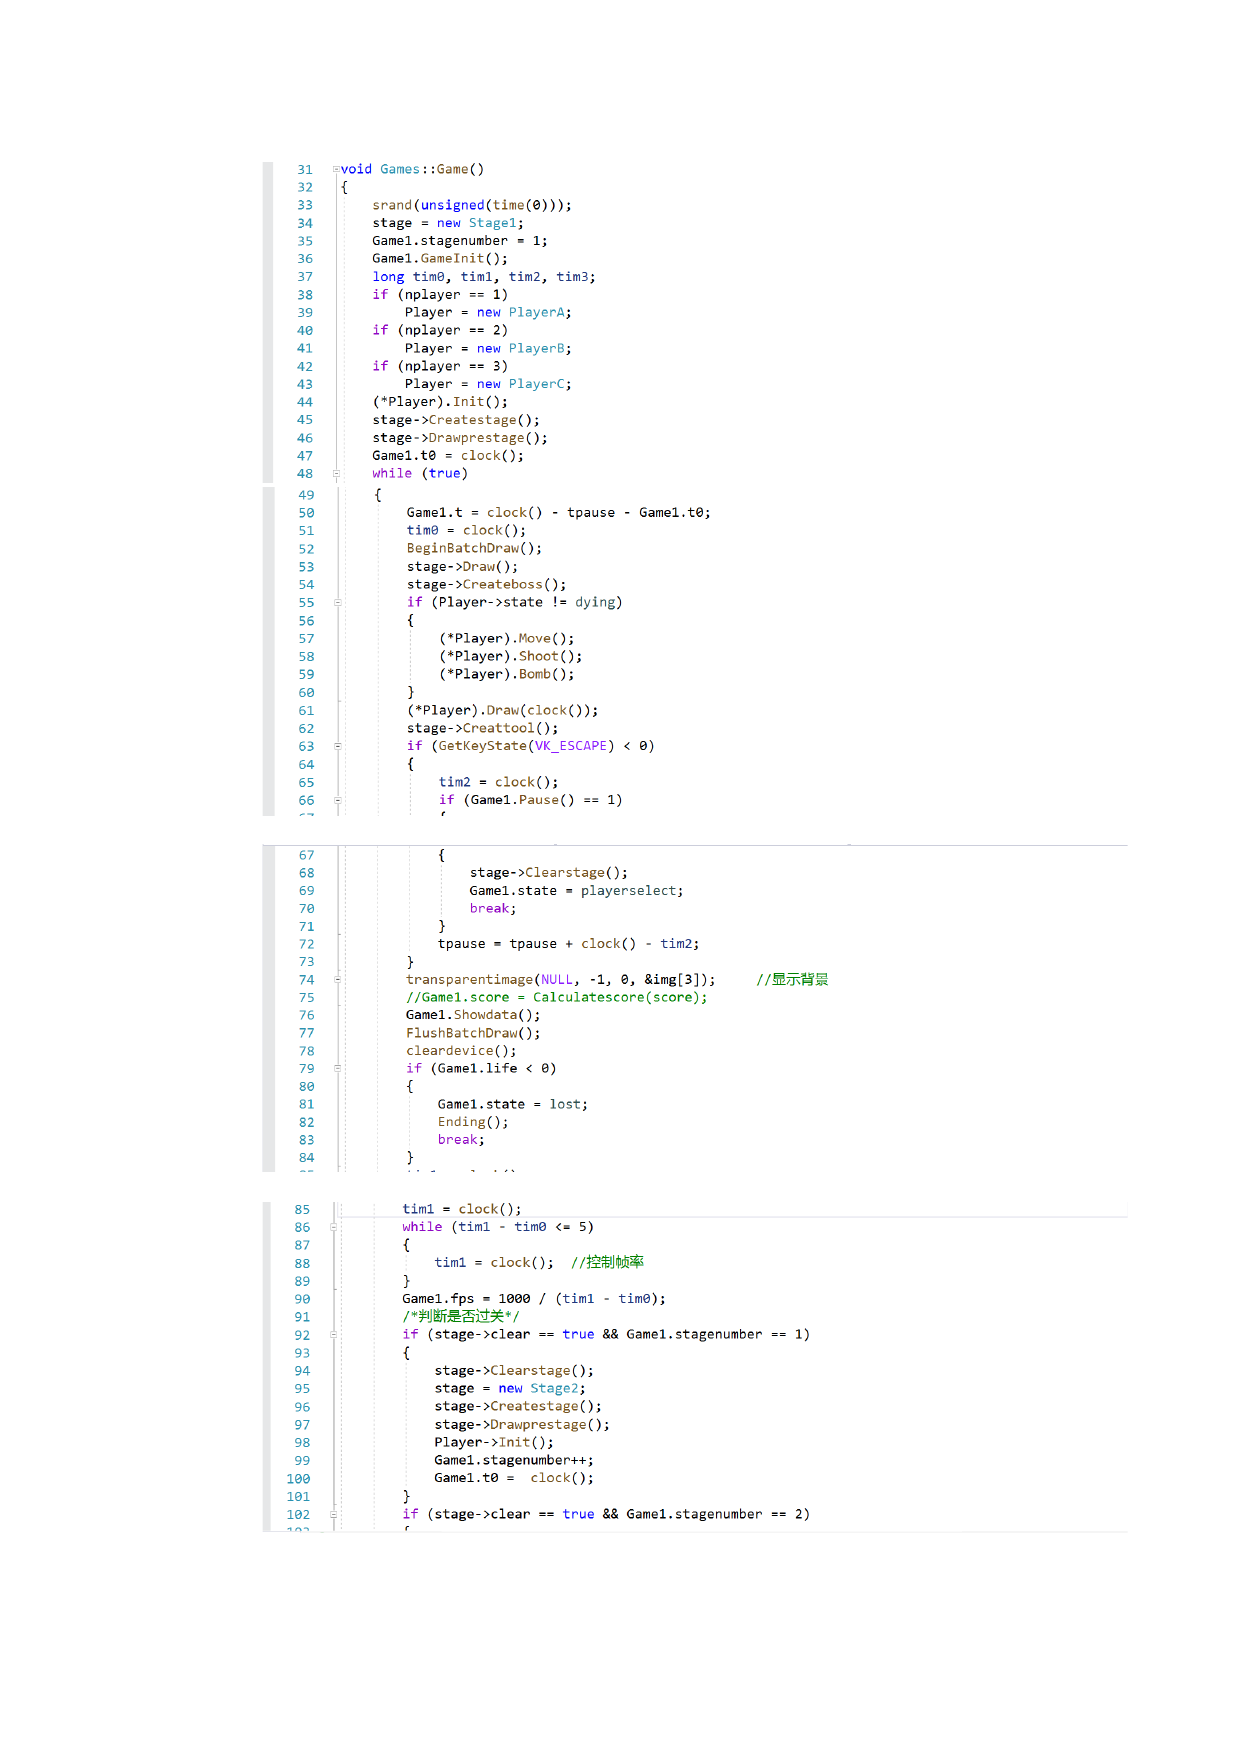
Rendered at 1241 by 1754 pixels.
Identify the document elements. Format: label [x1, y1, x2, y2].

picture [262, 487, 1128, 816]
picture [262, 1202, 1128, 1533]
picture [262, 162, 1128, 483]
picture [262, 844, 1128, 1172]
